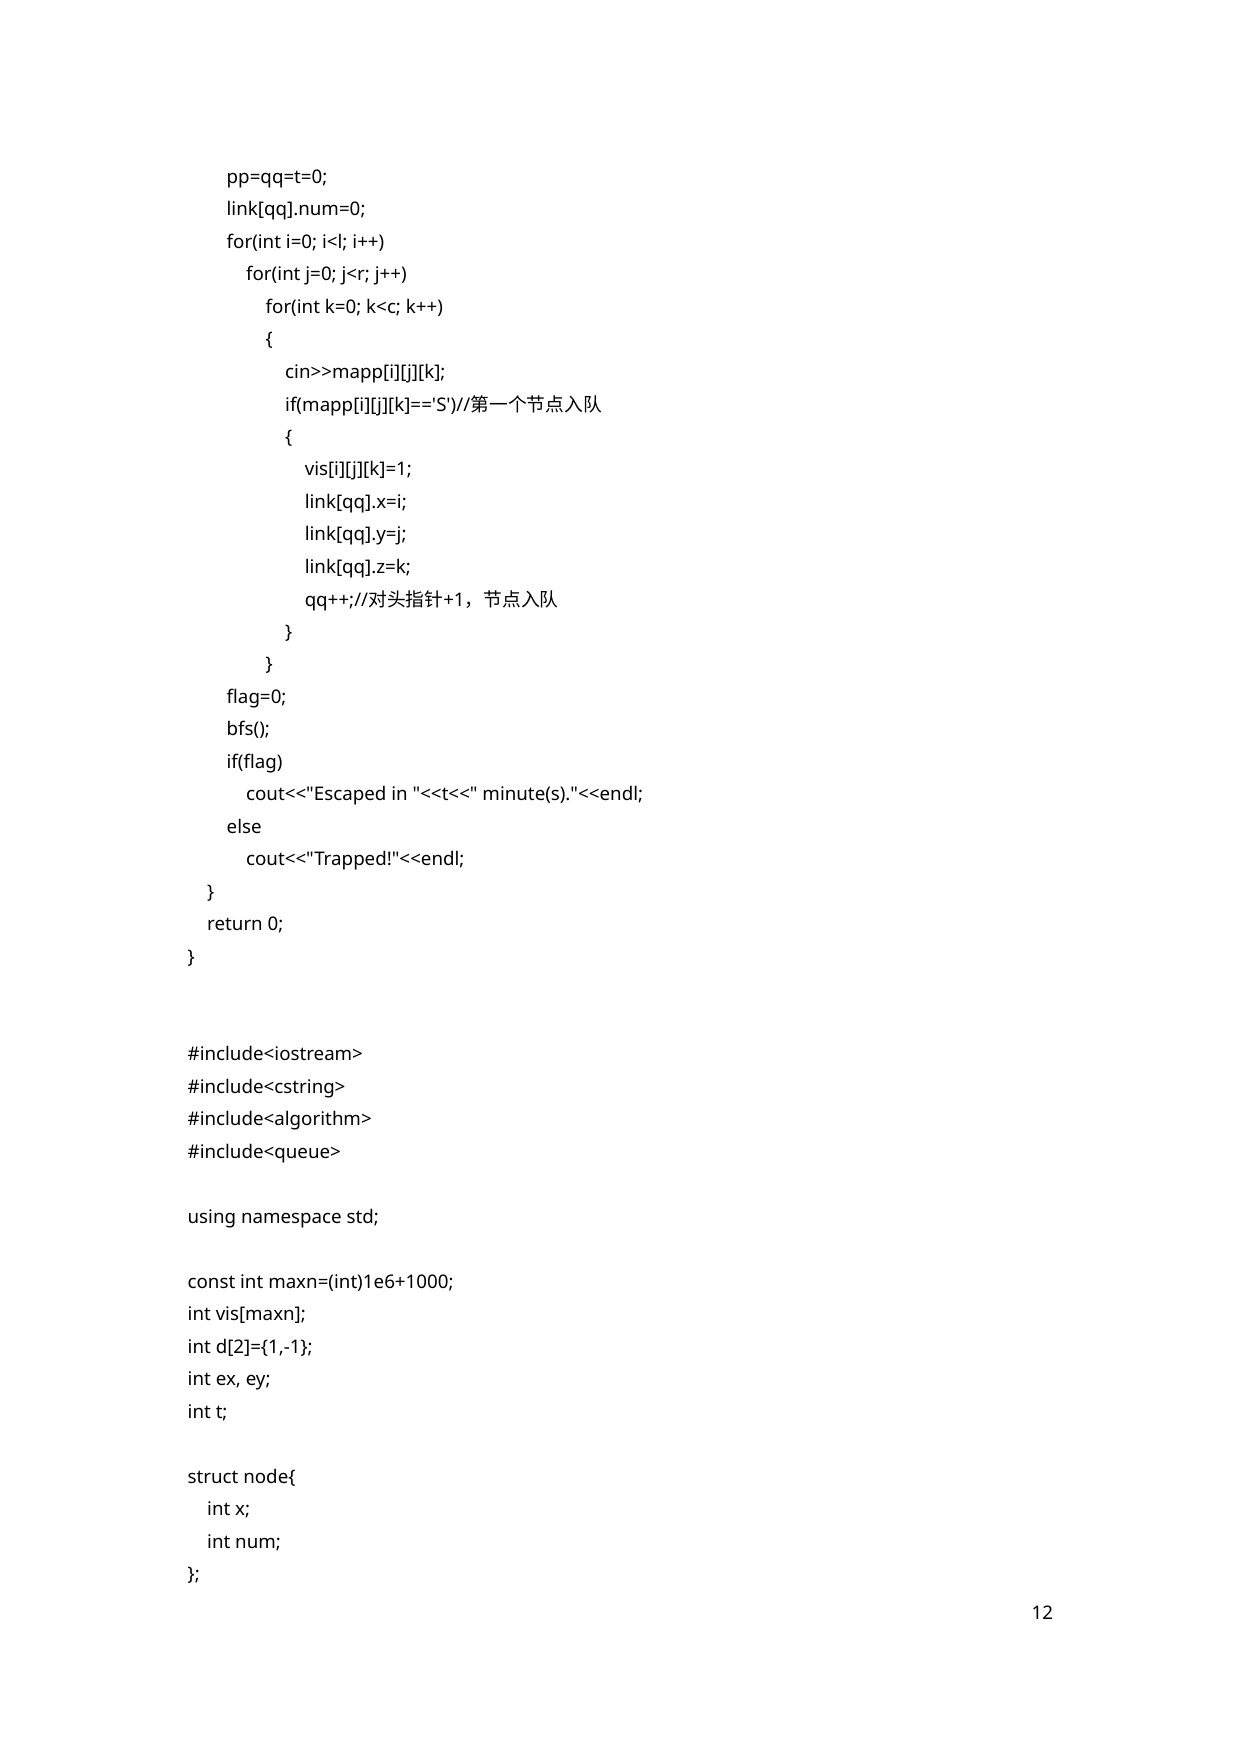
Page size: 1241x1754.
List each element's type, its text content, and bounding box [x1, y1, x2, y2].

text } [187, 615, 1053, 647]
text #include<queue> [187, 1135, 1053, 1167]
text else [187, 810, 1053, 842]
text { [187, 322, 1053, 355]
text cout<<"Trapped!"<<endl; [187, 842, 1053, 875]
text link[qq].z=k; [187, 550, 1053, 582]
text #include<algorithm> [187, 1102, 1053, 1135]
text flag=0; [187, 680, 1053, 712]
text { [187, 420, 1053, 452]
text qq++;//对头指针+1，节点入队 [187, 582, 1053, 615]
text using namespace std; [187, 1200, 1053, 1232]
text bfs(); [187, 712, 1053, 745]
text } [187, 940, 1053, 972]
text #include<cstring> [187, 1070, 1053, 1102]
text for(int j=0; j<r; j++) [187, 257, 1053, 290]
text if(mapp[i][j][k]=='S')//第一个节点入队 [187, 387, 1053, 420]
text return 0; [187, 907, 1053, 940]
text int vis[maxn]; [187, 1297, 1053, 1330]
text }; [187, 1557, 1053, 1590]
text } [187, 647, 1053, 680]
text link[qq].y=j; [187, 517, 1053, 550]
text for(int k=0; k<c; k++) [187, 290, 1053, 322]
text link[qq].x=i; [187, 485, 1053, 517]
text int t; [187, 1395, 1053, 1427]
text const int maxn=(int)1e6+1000; [187, 1265, 1053, 1297]
text struct node{ [187, 1460, 1053, 1492]
text if(flag) [187, 745, 1053, 777]
text int x; [187, 1492, 1053, 1525]
text int ex, ey; [187, 1362, 1053, 1395]
text cout<<"Escaped in "<<t<<" minute(s)."<<endl; [187, 777, 1053, 810]
text pp=qq=t=0; [187, 160, 1053, 192]
text int num; [187, 1525, 1053, 1557]
text } [187, 875, 1053, 907]
text int d[2]={1,-1}; [187, 1330, 1053, 1362]
text #include<iostream> [187, 1037, 1053, 1070]
text for(int i=0; i<l; i++) [187, 225, 1053, 257]
text cin>>mapp[i][j][k]; [187, 355, 1053, 387]
text vis[i][j][k]=1; [187, 452, 1053, 485]
text link[qq].num=0; [187, 192, 1053, 225]
